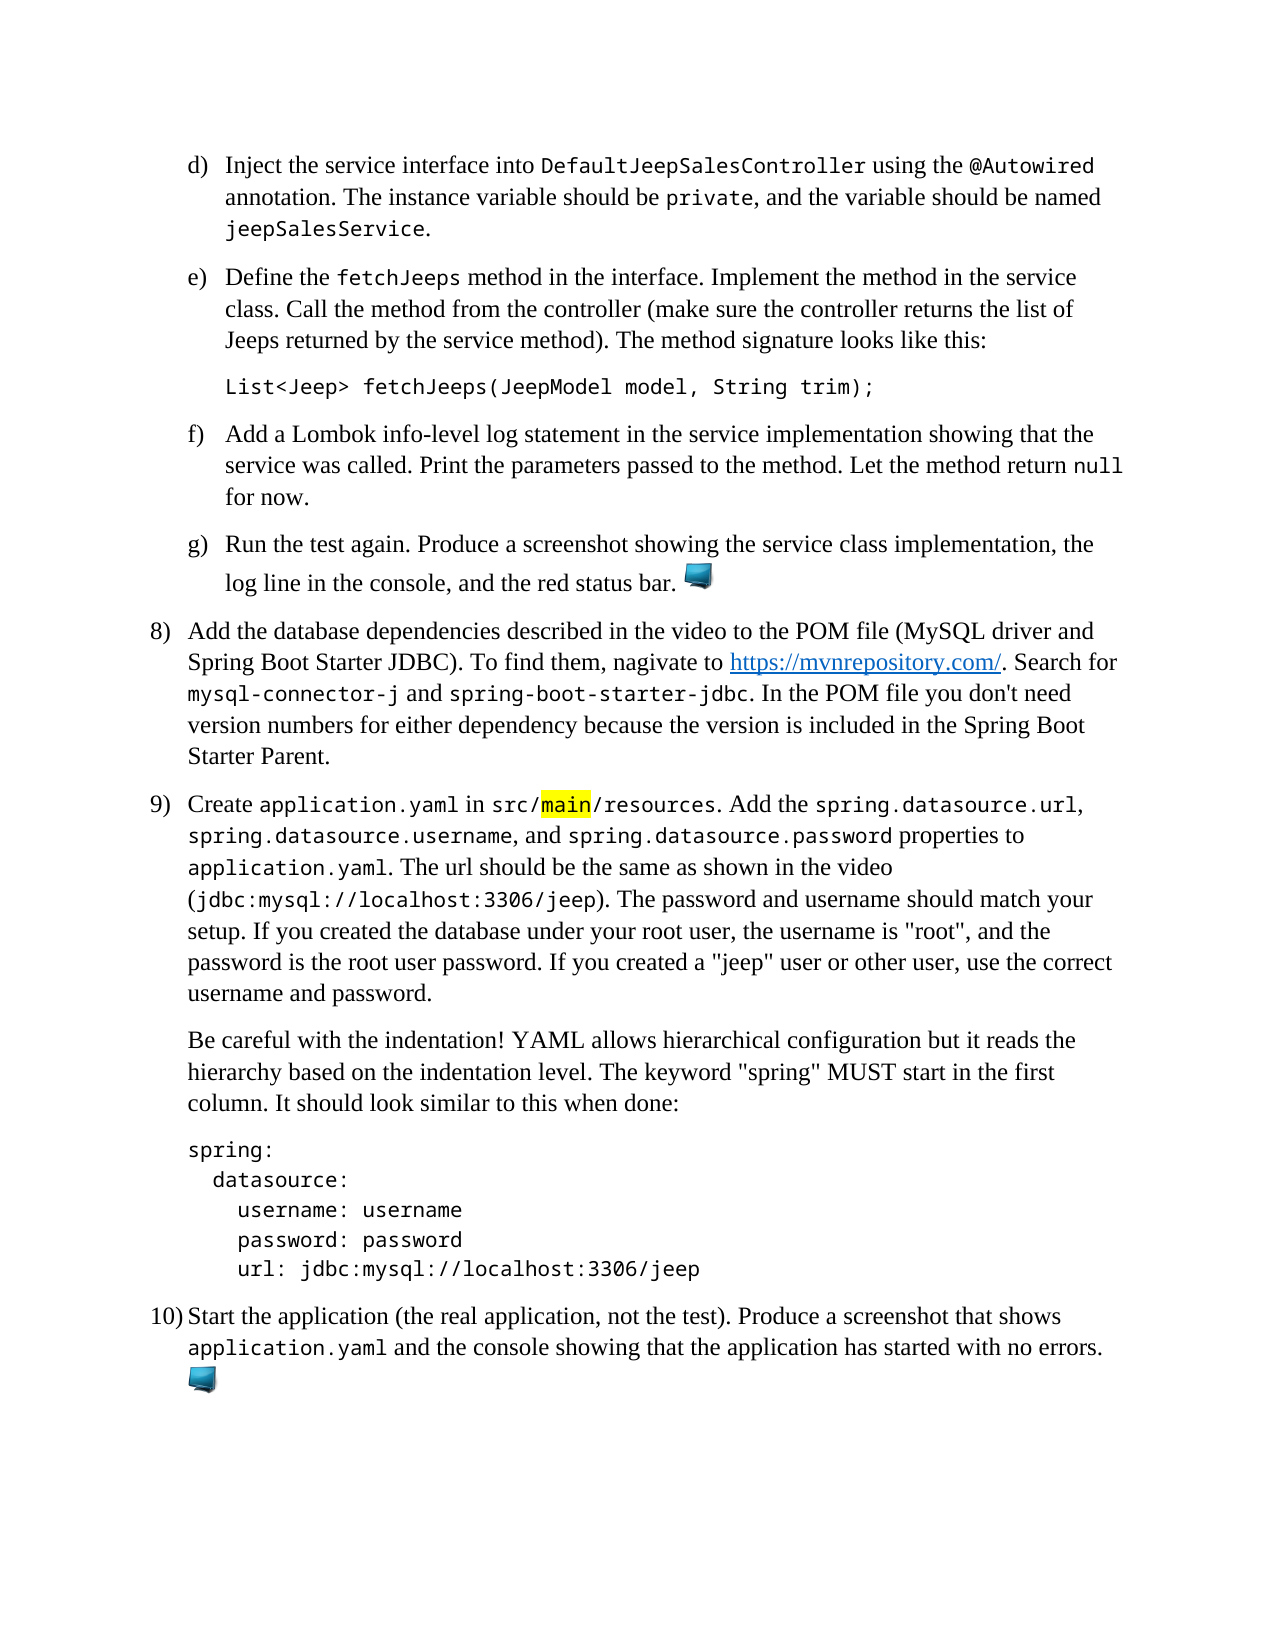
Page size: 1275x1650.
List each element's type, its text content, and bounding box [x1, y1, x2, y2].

text datasource: [187, 1165, 1125, 1194]
text List<Jeep> fetchJeeps(JeepModel model, String trim); [225, 372, 1125, 401]
text url: jdbc:mysql://localhost:3306/jeep [187, 1254, 1125, 1283]
text password: password [187, 1225, 1125, 1253]
text spring: [187, 1135, 1125, 1164]
text Be careful with the indentation! YAML allows hierarchical configuration but it reads the hierarchy based on the indentation level. The keyword "spring" MUST start in the first column. It should look similar to this when done: [187, 1026, 1125, 1116]
list Run the test again. Produce a screenshot showing the service class implementation, the log line in the console, and the red status bar. [187, 529, 1125, 597]
picture [187, 1363, 219, 1396]
list Inject the service interface into DefaultJeepSalesController using the @Autowired annotation. The instance variable should be private, and the variable should be named jeepSalesService. [187, 150, 1125, 243]
text username: username [187, 1195, 1125, 1223]
list Start the application (the real application, not the test). Produce a screenshot that shows application.yaml and the console showing that the application has started with no errors. [150, 1301, 1125, 1395]
list Add the database dependencies described in the video to the POM file (MySQL driver and Spring Boot Starter JDBC). To find them, nagivate to https://mvnrepository.com/. Search for mysql-connector-j and spring-boot-starter-jdbc. In the POM file you don't need version numbers for either dependency because the version is included in the Spring Boot Starter Parent. [150, 616, 1125, 770]
list Add a Lombok info-level log statement in the service implementation showing that the service was called. Print the parameters passed to the method. Let the method return null for now. [187, 419, 1125, 511]
picture [683, 560, 715, 592]
list Define the fetchJeeps method in the interface. Implement the method in the service class. Call the method from the controller (make sure the controller returns the list of Jeeps returned by the service method). The method signature looks like this: [187, 262, 1125, 353]
list Create application.yaml in src/main/resources. Add the spring.datasource.url, spring.datasource.username, and spring.datasource.password properties to application.yaml. The url should be the same as shown in the video (jdbc:mysql://localhost:3306/jeep). The password and username should match your setup. If you created the database under your root user, the username is "root", and the password is the root user password. If you created a "jeep" user or other user, use the correct username and password. [150, 789, 1125, 1007]
